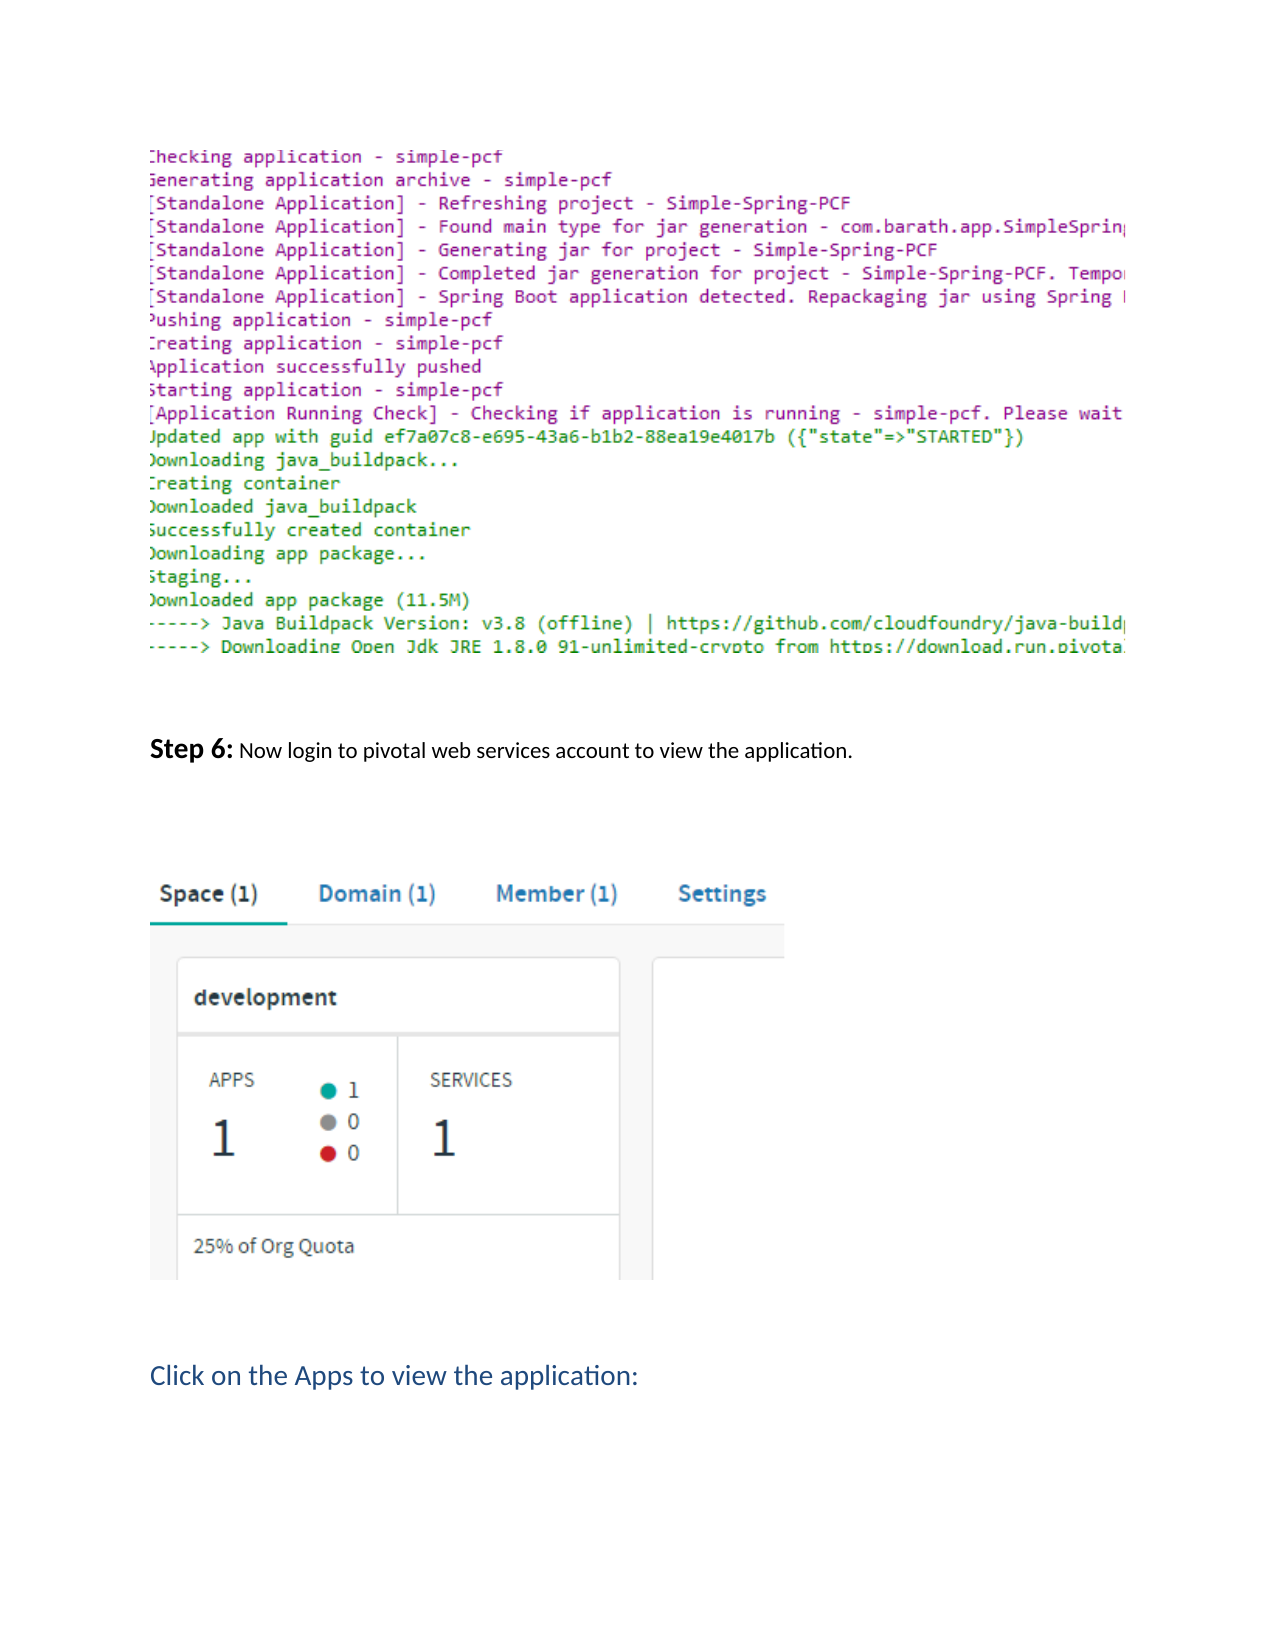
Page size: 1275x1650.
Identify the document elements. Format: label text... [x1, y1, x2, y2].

text Click on the Apps to view the application: [150, 1357, 1125, 1393]
text Step 6: Now login to pivotal web services account to view the application. [150, 730, 1125, 766]
picture [150, 845, 785, 1280]
picture [150, 150, 1125, 653]
